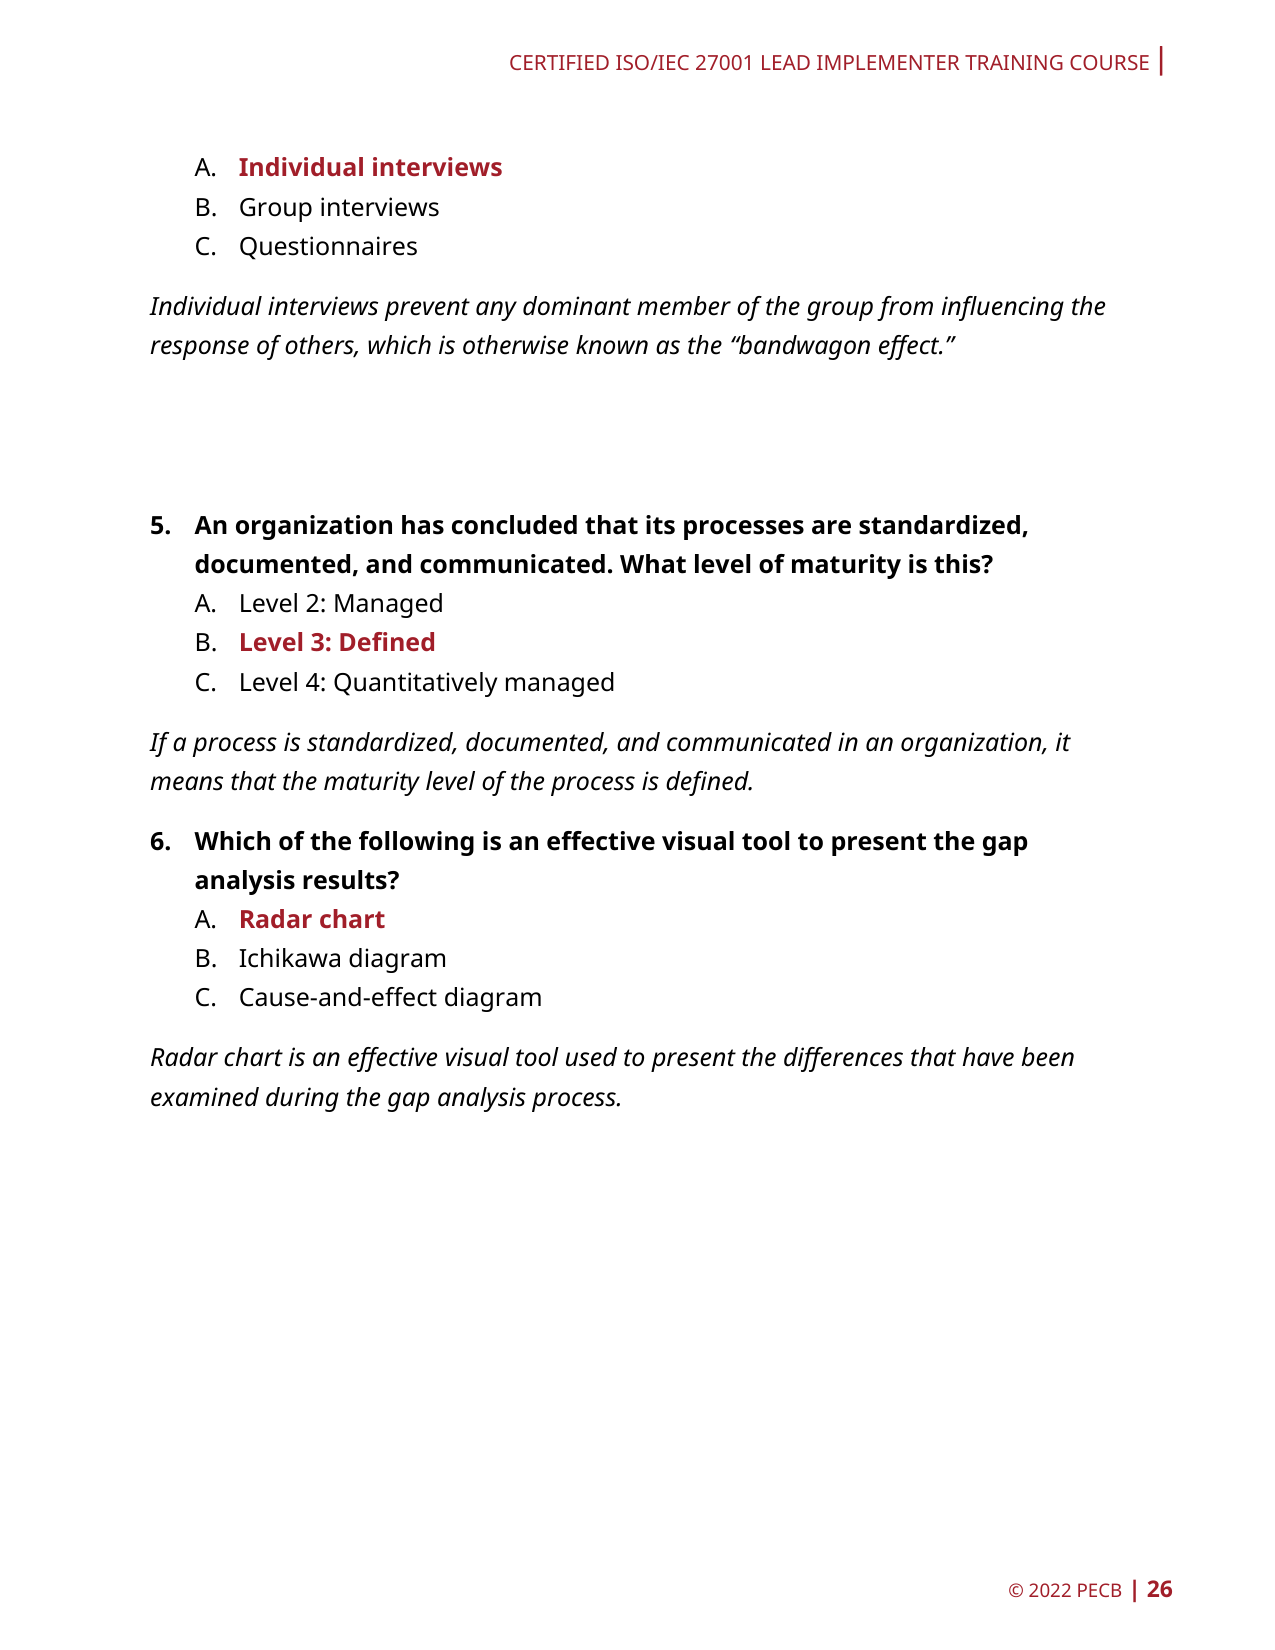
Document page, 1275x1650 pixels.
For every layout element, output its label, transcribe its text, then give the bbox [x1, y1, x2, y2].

list Individual interviews [194, 150, 1125, 184]
text If a process is standardized, documented, and communicated in an organization, it means that the maturity level of the process is defined. [150, 724, 1125, 797]
list An organization has concluded that its processes are standardized, documented, and communicated. What level of maturity is this? [150, 507, 1125, 581]
list Questionnaires [194, 228, 1125, 262]
list Level 3: Defined [194, 625, 1125, 659]
list Which of the following is an effective visual tool to present the gap analysis results? [150, 823, 1125, 897]
text Radar chart is an effective visual tool used to present the differences that have been examined during the gap analysis process. [150, 1040, 1125, 1113]
list Level 2: Managed [194, 586, 1125, 620]
list Radar chart [194, 902, 1125, 936]
list Group interviews [194, 189, 1125, 223]
list Ichikawa diagram [194, 941, 1125, 975]
list Level 4: Quantitatively managed [194, 664, 1125, 698]
list Cause-and-effect diagram [194, 980, 1125, 1014]
text Individual interviews prevent any dominant member of the group from influencing the response of others, which is otherwise known as the “bandwagon effect.” [150, 288, 1125, 362]
